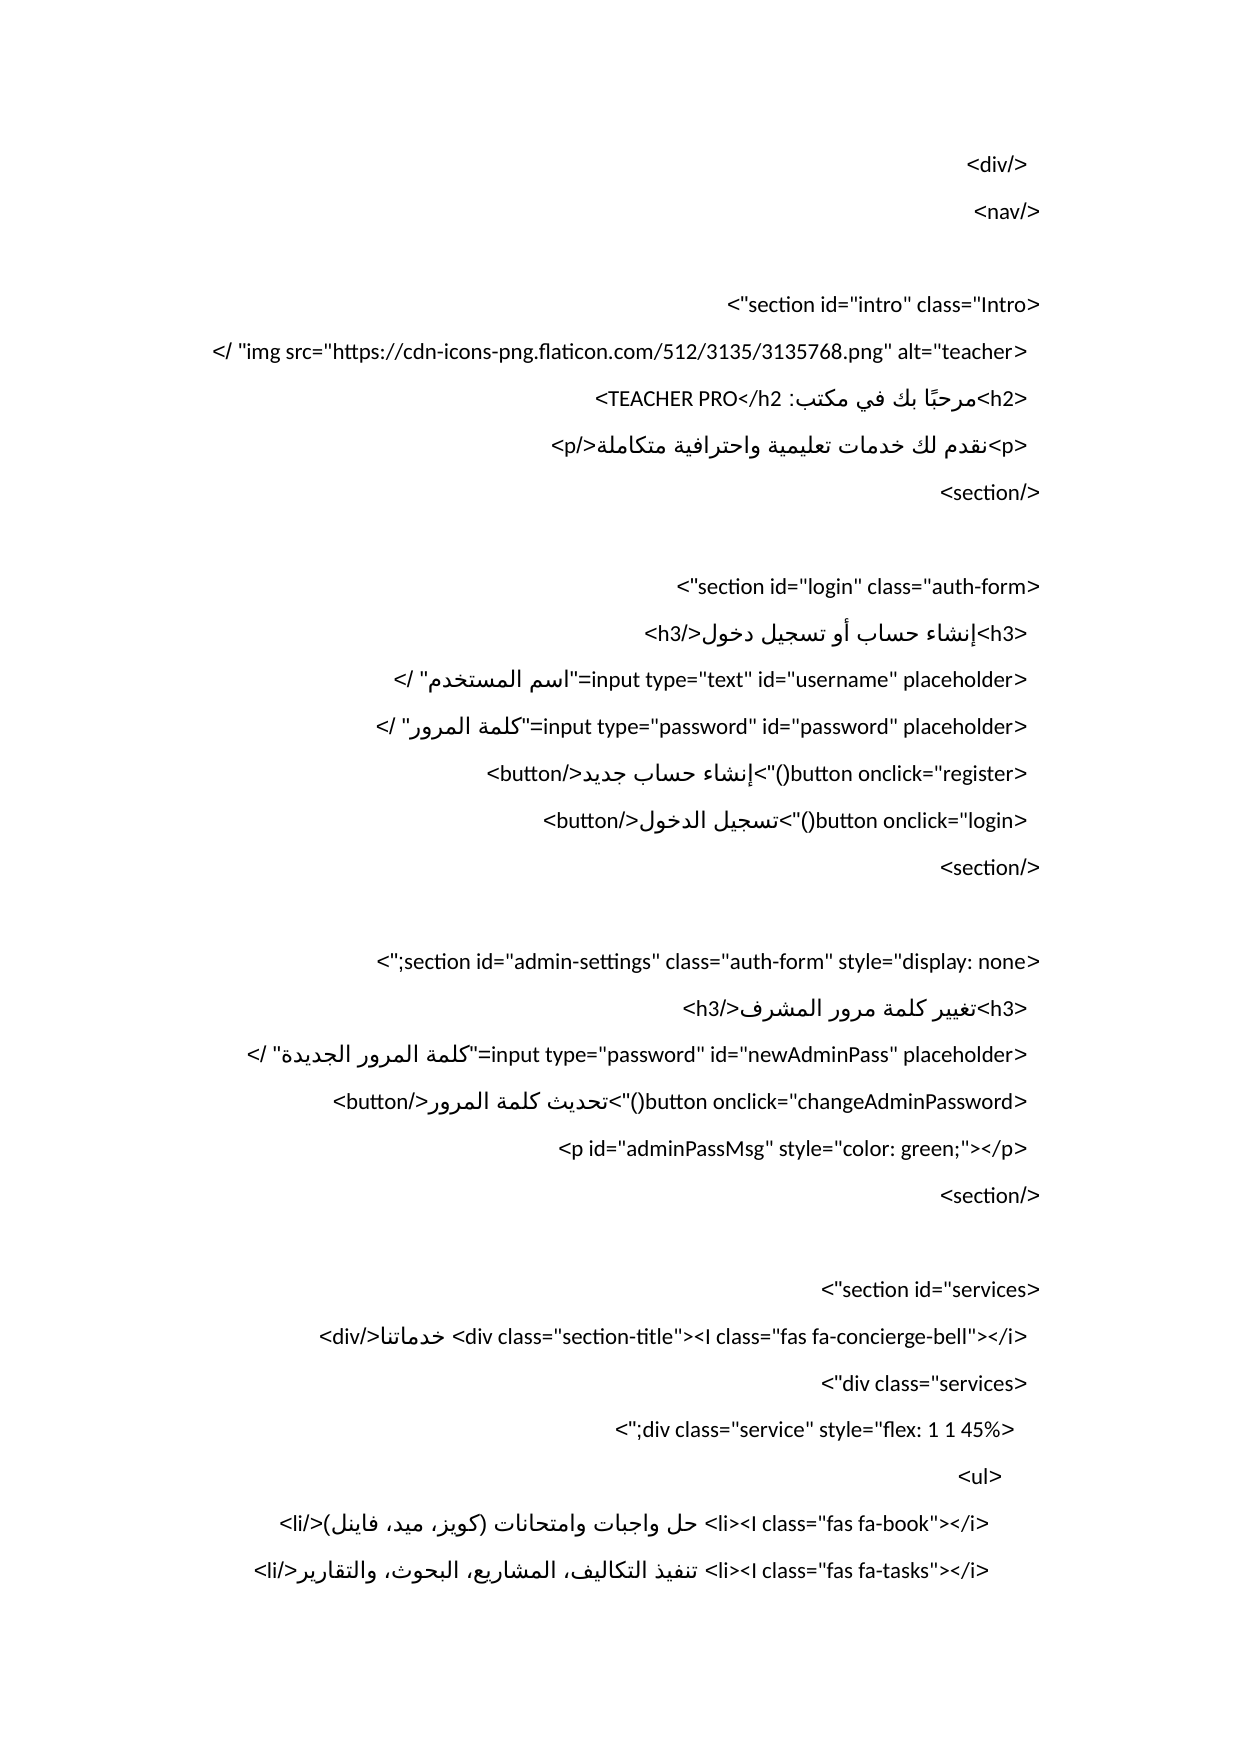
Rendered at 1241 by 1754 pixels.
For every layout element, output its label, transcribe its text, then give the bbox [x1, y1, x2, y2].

text <input type="password" id="password" placeholder="كلمة المرور" /> [187, 712, 1053, 741]
text </div> [187, 150, 1053, 178]
text <div class="section-title"><I class="fas fa-concierge-bell"></i> خدماتنا</div> [187, 1322, 1053, 1350]
text <section id="intro" class="Intro"> [187, 291, 1053, 319]
text <section id="login" class="auth-form"> [187, 572, 1053, 600]
text <h3>تغيير كلمة مرور المشرف</h3> [187, 994, 1053, 1022]
text <h3>إنشاء حساب أو تسجيل دخول</h3> [187, 619, 1053, 647]
text <section id="admin-settings" class="auth-form" style="display: none;"> [187, 947, 1053, 975]
text </section> [187, 1181, 1053, 1209]
text <img src="https://cdn-icons-png.flaticon.com/512/3135/3135768.png" alt="teacher" /> [187, 337, 1053, 366]
text <input type="password" id="newAdminPass" placeholder="كلمة المرور الجديدة" /> [187, 1041, 1053, 1069]
text <section id="services"> [187, 1275, 1053, 1303]
text <div class="service" style="flex: 1 1 45%;"> [187, 1416, 1053, 1444]
text </section> [187, 478, 1053, 506]
text <h2>مرحبًا بك في مكتب: TEACHER PRO</h2> [187, 384, 1053, 412]
text <button onclick="changeAdminPassword()">تحديث كلمة المرور</button> [187, 1087, 1053, 1116]
text <ul> [187, 1462, 1053, 1491]
text <li><I class="fas fa-tasks"></i> تنفيذ التكاليف، المشاريع، البحوث، والتقارير</li> [187, 1556, 1053, 1584]
text <p>نقدم لك خدمات تعليمية واحترافية متكاملة</p> [187, 431, 1053, 459]
text <input type="text" id="username" placeholder="اسم المستخدم" /> [187, 666, 1053, 694]
text <li><I class="fas fa-book"></i> حل واجبات وامتحانات (كويز، ميد، فاينل)</li> [187, 1509, 1053, 1537]
text <p id="adminPassMsg" style="color: green;"></p> [187, 1134, 1053, 1162]
text <div class="services"> [187, 1369, 1053, 1397]
text </section> [187, 853, 1053, 881]
text <button onclick="register()">إنشاء حساب جديد</button> [187, 759, 1053, 787]
text <button onclick="login()">تسجيل الدخول</button> [187, 806, 1053, 834]
text </nav> [187, 197, 1053, 225]
